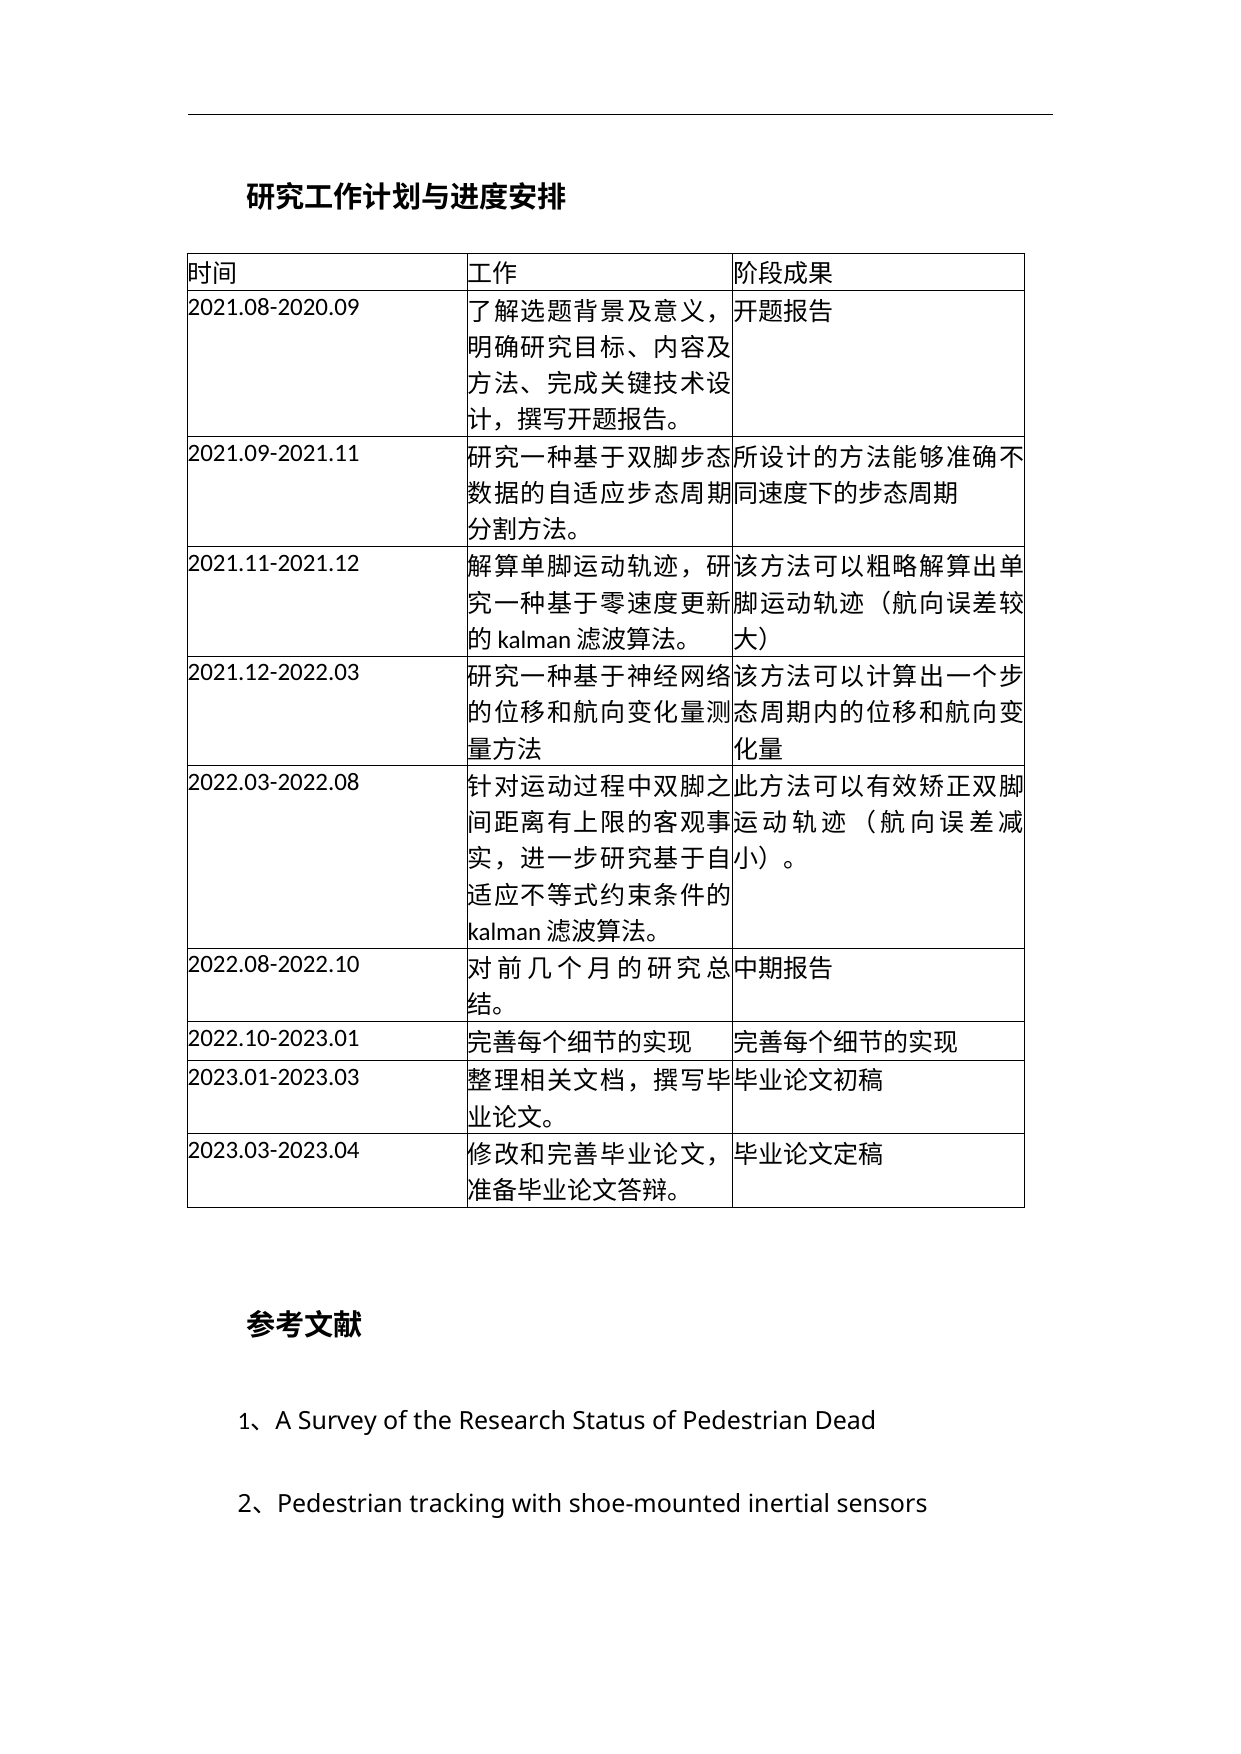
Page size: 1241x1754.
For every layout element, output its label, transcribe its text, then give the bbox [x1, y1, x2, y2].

table_cell 2021.11-2021.12 [188, 547, 467, 656]
table_cell 对前几个月的研究总结。 [468, 949, 732, 1021]
table_cell 毕业论文定稿 [733, 1134, 1024, 1207]
table_cell 研究一种基于双脚步态数据的自适应步态周期分割方法。 [468, 437, 732, 546]
text 1、A Survey of the Research Status of Pedestrian Dead [187, 1386, 1053, 1451]
table_cell 中期报告 [733, 949, 1024, 1021]
table_cell 2021.12-2022.03 [188, 657, 467, 765]
table_cell 此方法可以有效矫正双脚运动轨迹（航向误差减小）。 [733, 766, 1024, 948]
table_cell 研究一种基于神经网络的位移和航向变化量测量方法 [468, 657, 732, 765]
table_cell 解算单脚运动轨迹，研究一种基于零速度更新的kalman滤波算法。 [468, 547, 732, 656]
table_cell 了解选题背景及意义，明确研究目标、内容及方法、完成关键技术设计，撰写开题报告。 [468, 291, 732, 436]
table_cell 毕业论文初稿 [733, 1061, 1024, 1133]
table_cell 针对运动过程中双脚之间距离有上限的客观事实，进一步研究基于自适应不等式约束条件的kalman滤波算法。 [468, 766, 732, 948]
table_cell 修改和完善毕业论文，准备毕业论文答辩。 [468, 1134, 732, 1207]
table_cell 2022.10-2023.01 [188, 1022, 467, 1060]
table_header 阶段成果 [733, 254, 1024, 290]
text 2、Pedestrian tracking with shoe-mounted inertial sensors [187, 1469, 1053, 1534]
table_cell 2022.03-2022.08 [188, 766, 467, 948]
table_cell 开题报告 [733, 291, 1024, 436]
subtitle 参考文献 [187, 316, 1053, 1356]
table_cell 所设计的方法能够准确不同速度下的步态周期 [733, 437, 1024, 546]
table_cell 2023.01-2023.03 [188, 1061, 467, 1133]
table_cell 整理相关文档，撰写毕业论文。 [468, 1061, 732, 1133]
table_cell 该方法可以粗略解算出单脚运动轨迹（航向误差较大） [733, 547, 1024, 656]
table_cell 完善每个细节的实现 [468, 1022, 732, 1060]
table_cell 该方法可以计算出一个步态周期内的位移和航向变化量 [733, 657, 1024, 765]
table_cell 2021.09-2021.11 [188, 437, 467, 546]
table_header 工作 [468, 254, 732, 290]
table_cell 完善每个细节的实现 [733, 1022, 1024, 1060]
table_cell 2022.08-2022.10 [188, 949, 467, 1021]
subtitle 研究工作计划与进度安排 [187, 162, 1053, 227]
table_cell 2021.08-2020.09 [188, 291, 467, 436]
table_cell 2023.03-2023.04 [188, 1134, 467, 1207]
table_header 时间 [188, 254, 467, 290]
